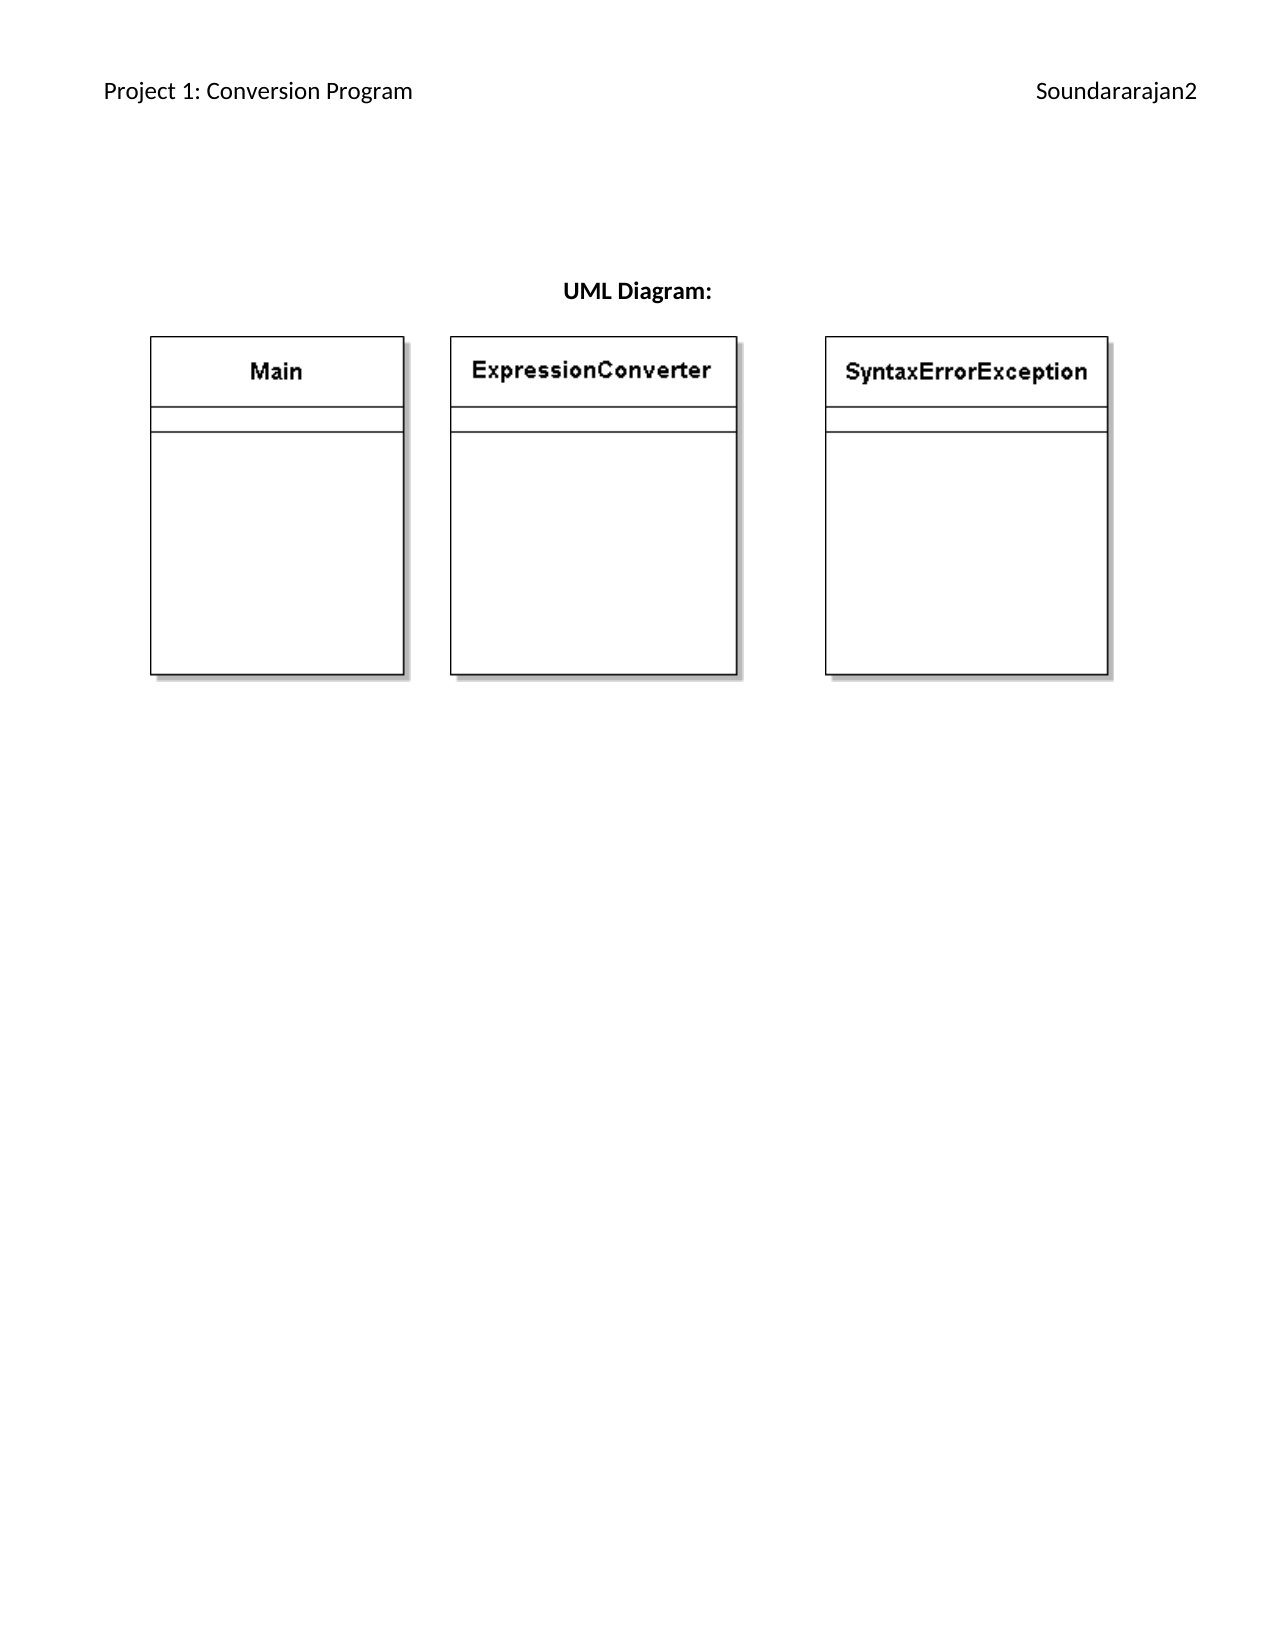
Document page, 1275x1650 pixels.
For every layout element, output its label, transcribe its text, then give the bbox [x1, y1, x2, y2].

title UML Diagram: [150, 275, 1125, 306]
picture [450, 336, 744, 682]
picture [150, 336, 411, 682]
picture [825, 336, 1114, 682]
